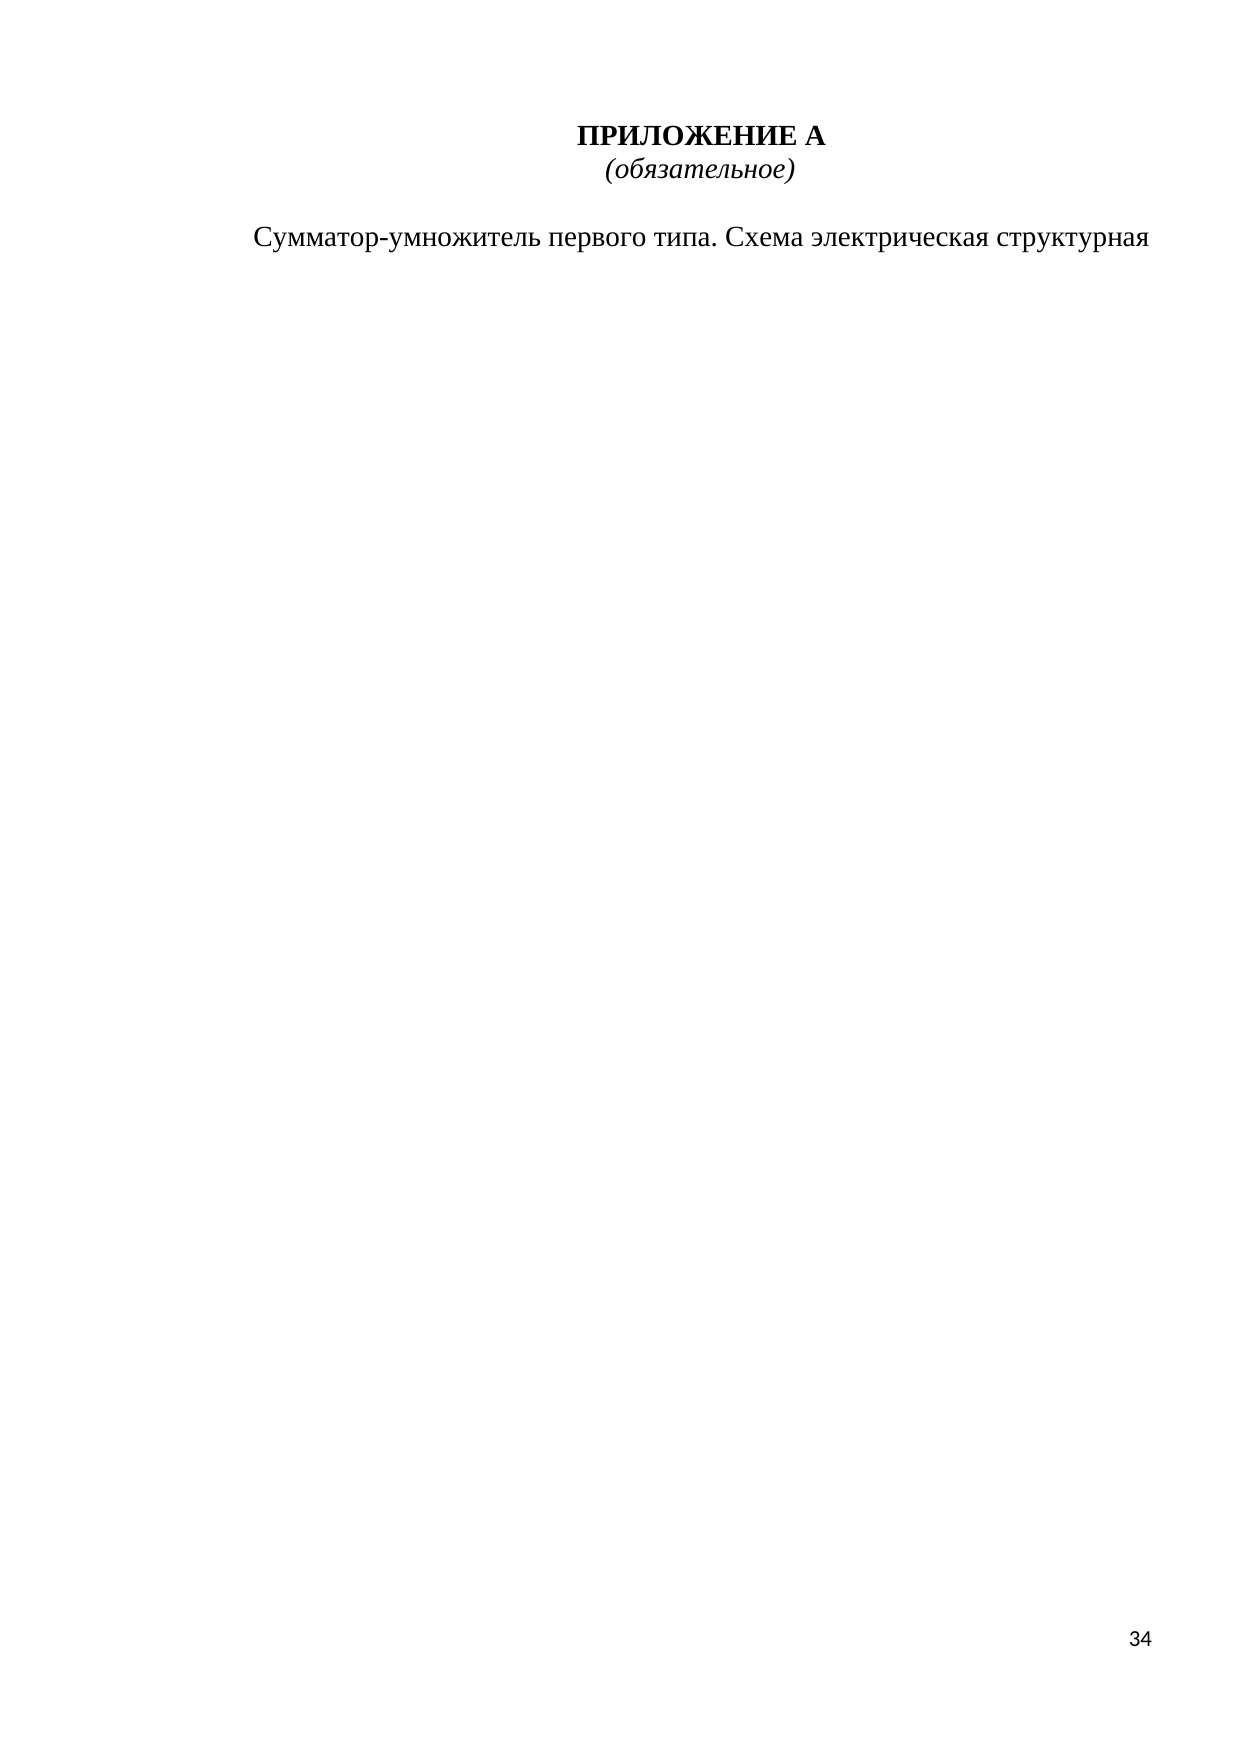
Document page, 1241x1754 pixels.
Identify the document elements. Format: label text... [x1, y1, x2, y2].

text Сумматор-умножитель первого типа. Схема электрическая структурная [177, 219, 1152, 252]
text ПРИЛОЖЕНИЕ А [177, 118, 1152, 152]
text (обязательное) [177, 152, 1152, 185]
